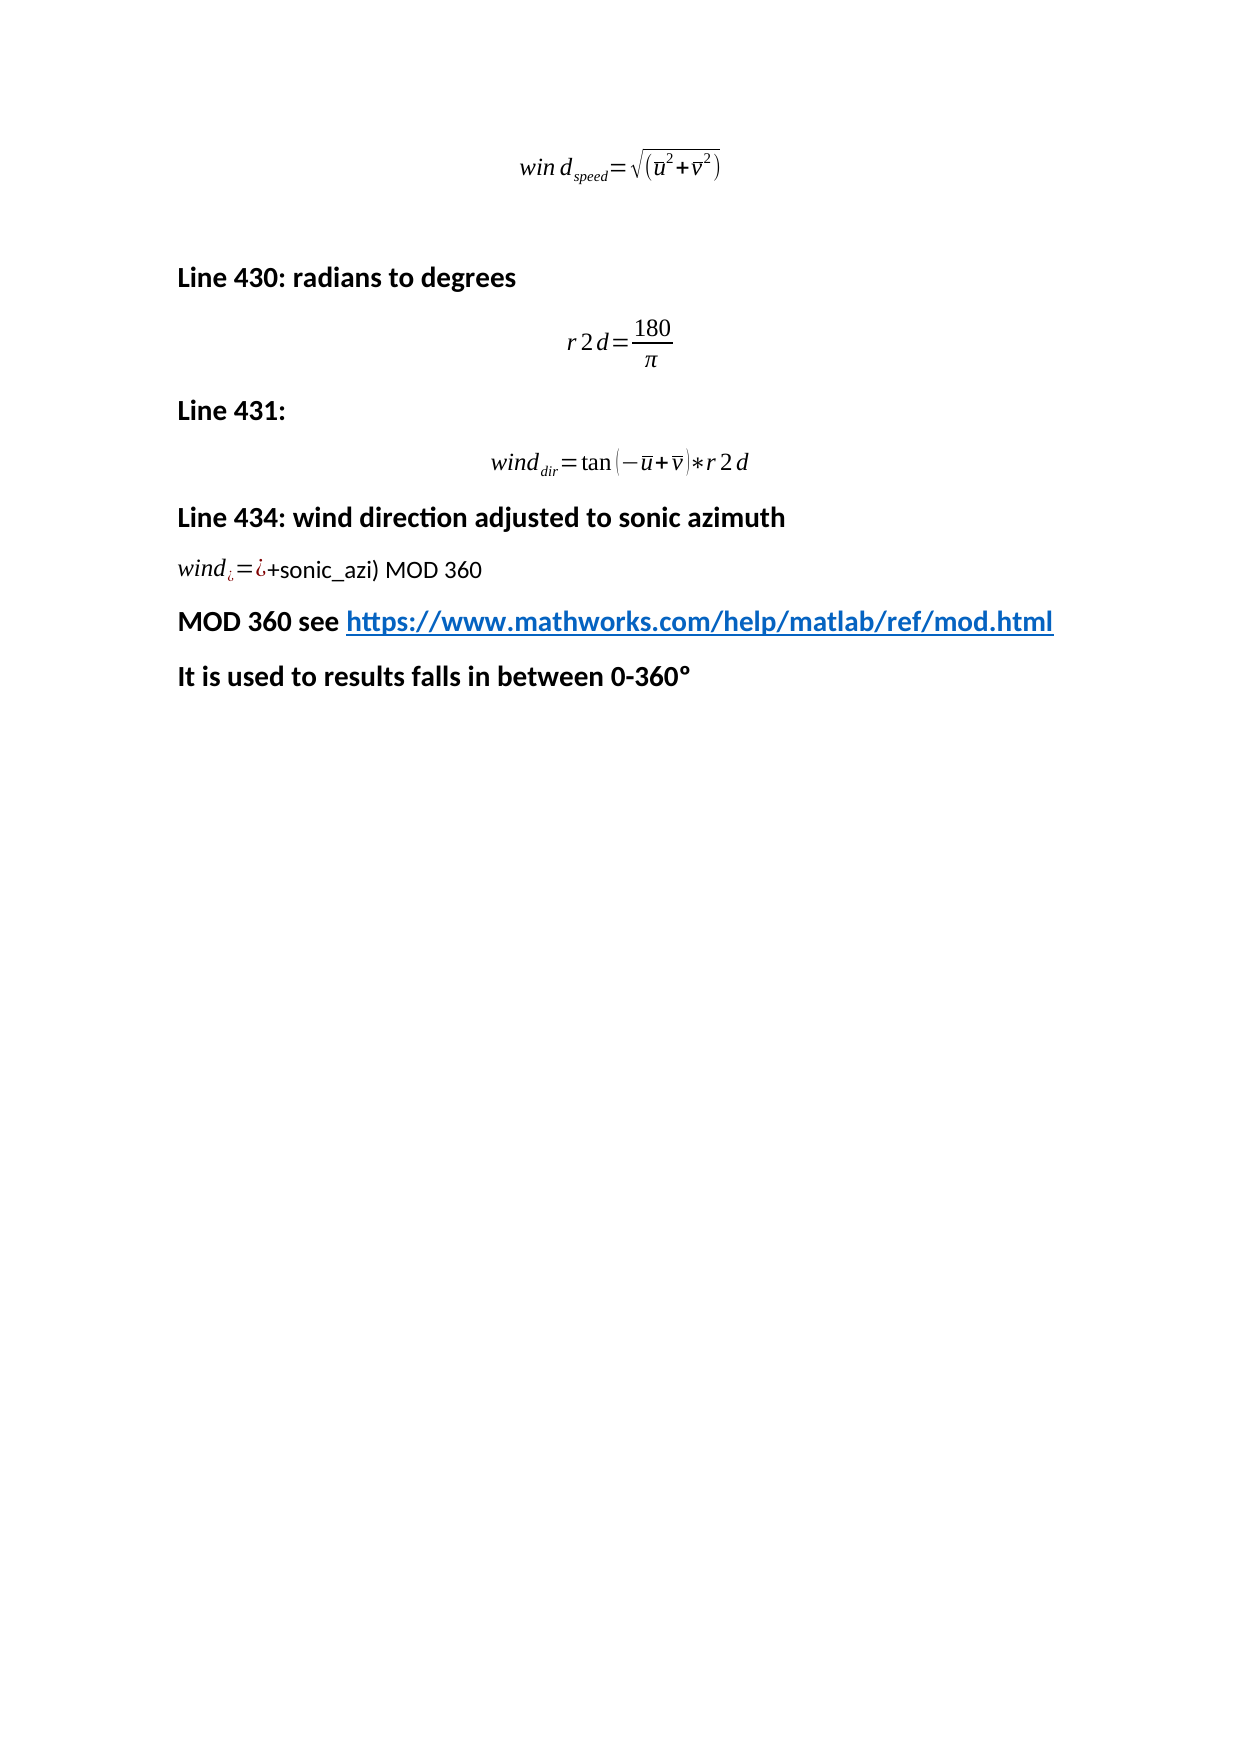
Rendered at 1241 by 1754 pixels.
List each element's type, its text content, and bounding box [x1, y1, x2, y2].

text Line 434: wind direction adjusted to sonic azimuth [177, 499, 1063, 534]
text It is used to results falls in between 0-360º [177, 658, 1063, 694]
text +sonic_azi) MOD 360 [177, 554, 1063, 584]
text MOD 360 see https://www.mathworks.com/help/matlab/ref/mod.html [177, 603, 1063, 639]
text Line 430: radians to degrees [177, 259, 1063, 294]
text Line 431: [177, 392, 1063, 427]
